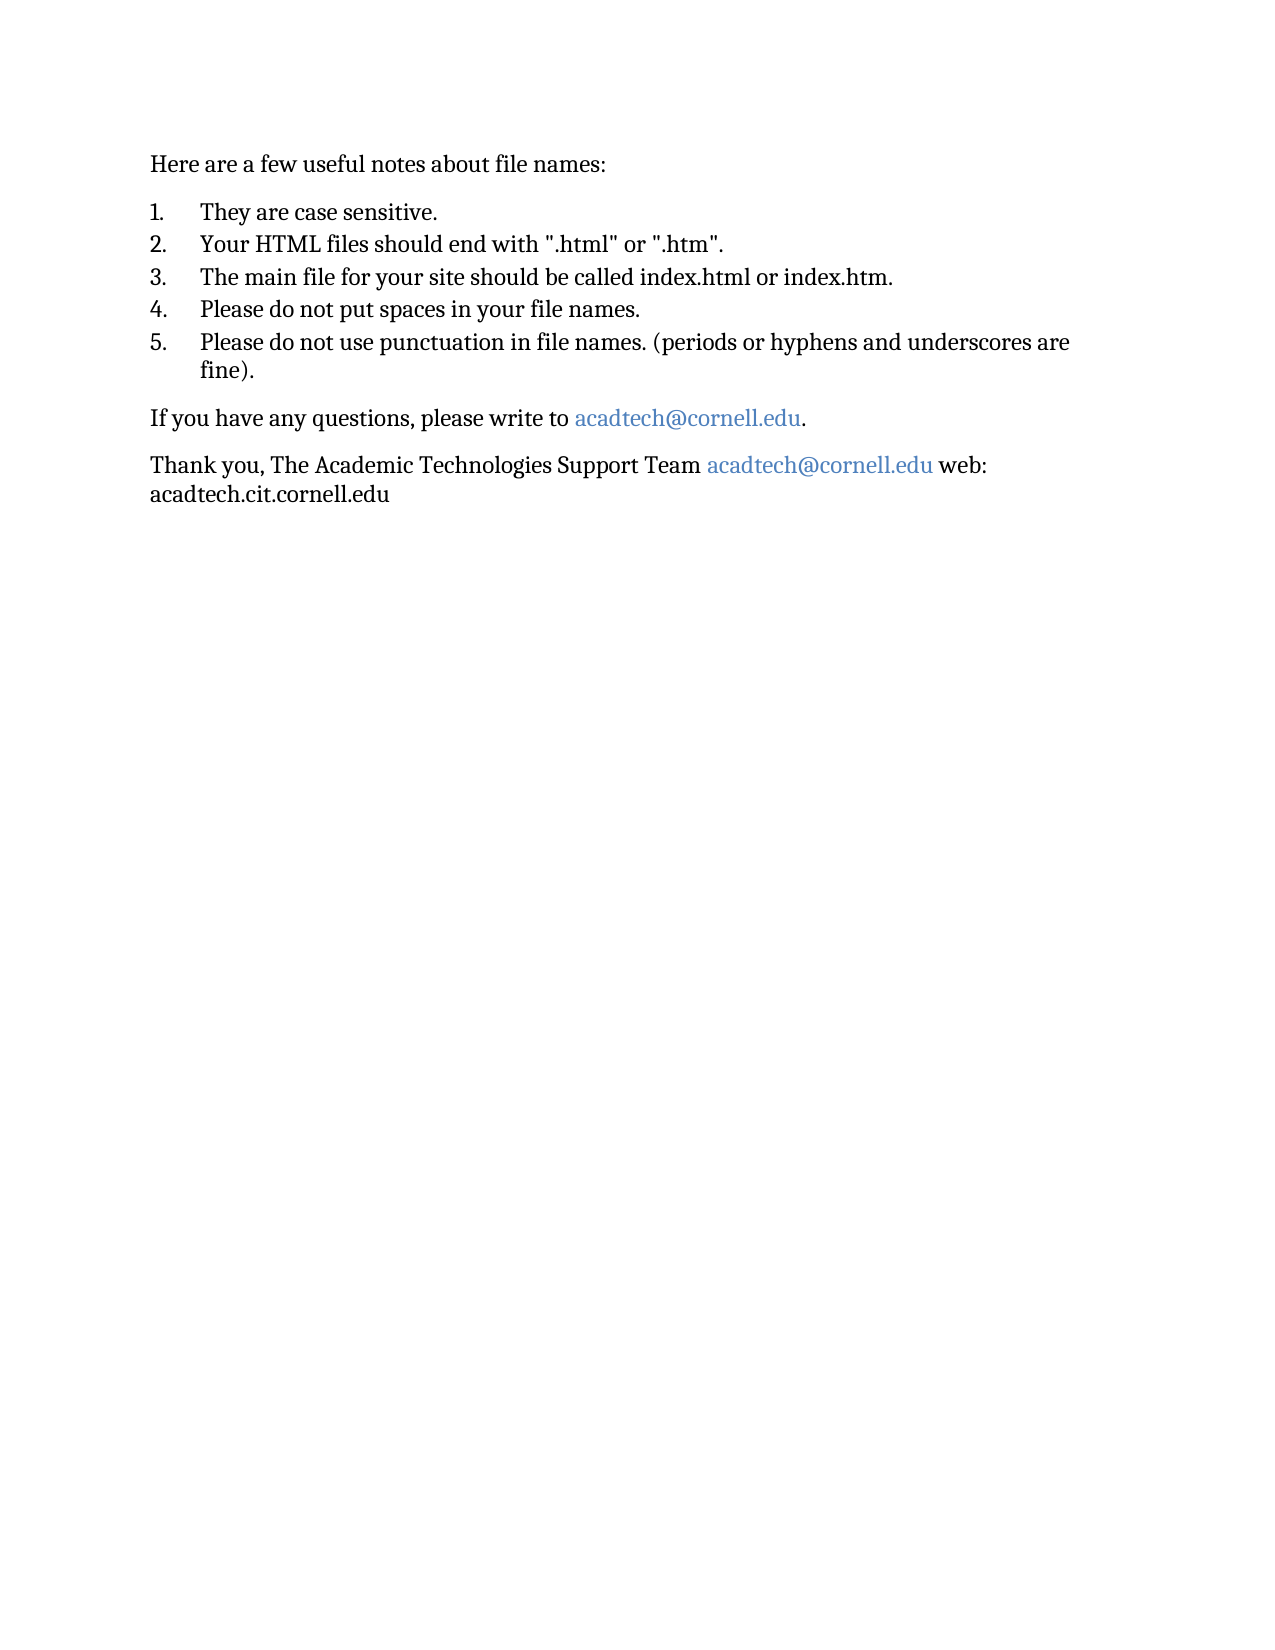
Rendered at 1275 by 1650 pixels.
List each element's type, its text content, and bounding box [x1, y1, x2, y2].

list They are case sensitive. [150, 197, 1125, 226]
list Please do not use punctuation in file names. (periods or hyphens and underscores are fine). [150, 327, 1125, 385]
list The main file for your site should be called index.html or index.htm. [150, 262, 1125, 291]
list Please do not put spaces in your file names. [150, 295, 1125, 324]
text Here are a few useful notes about file names: [150, 150, 1125, 179]
text If you have any questions, please write to acadtech@cornell.edu. [150, 404, 1125, 432]
text Thank you, The Academic Technologies Support Team acadtech@cornell.edu web: acadtech.cit.cornell.edu [150, 451, 1125, 509]
list Your HTML files should end with ".html" or ".htm". [150, 230, 1125, 259]
